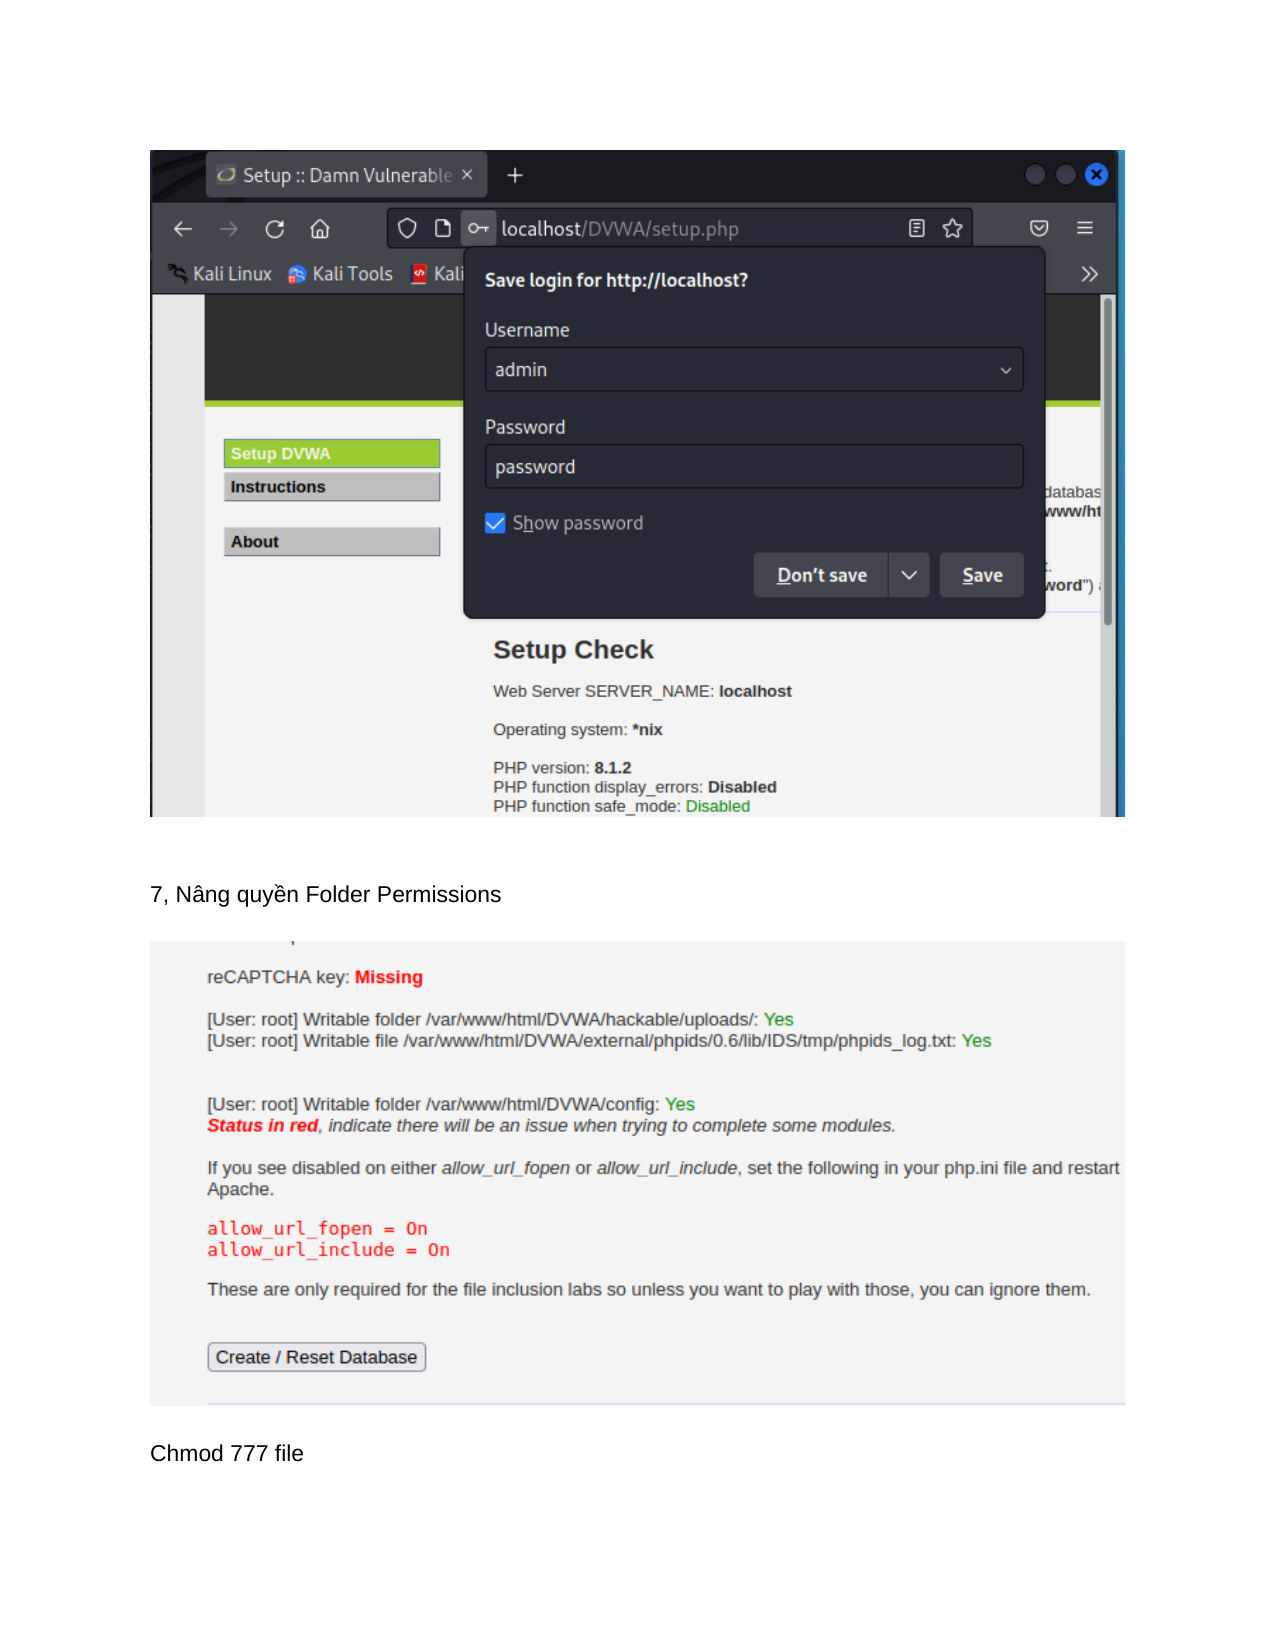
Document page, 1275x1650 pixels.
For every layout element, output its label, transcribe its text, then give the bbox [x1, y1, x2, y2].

picture [150, 150, 1125, 817]
text Chmod 777 file [150, 1440, 1125, 1466]
picture [150, 941, 1125, 1406]
text 7, Nâng quyền Folder Permissions [150, 881, 1125, 907]
